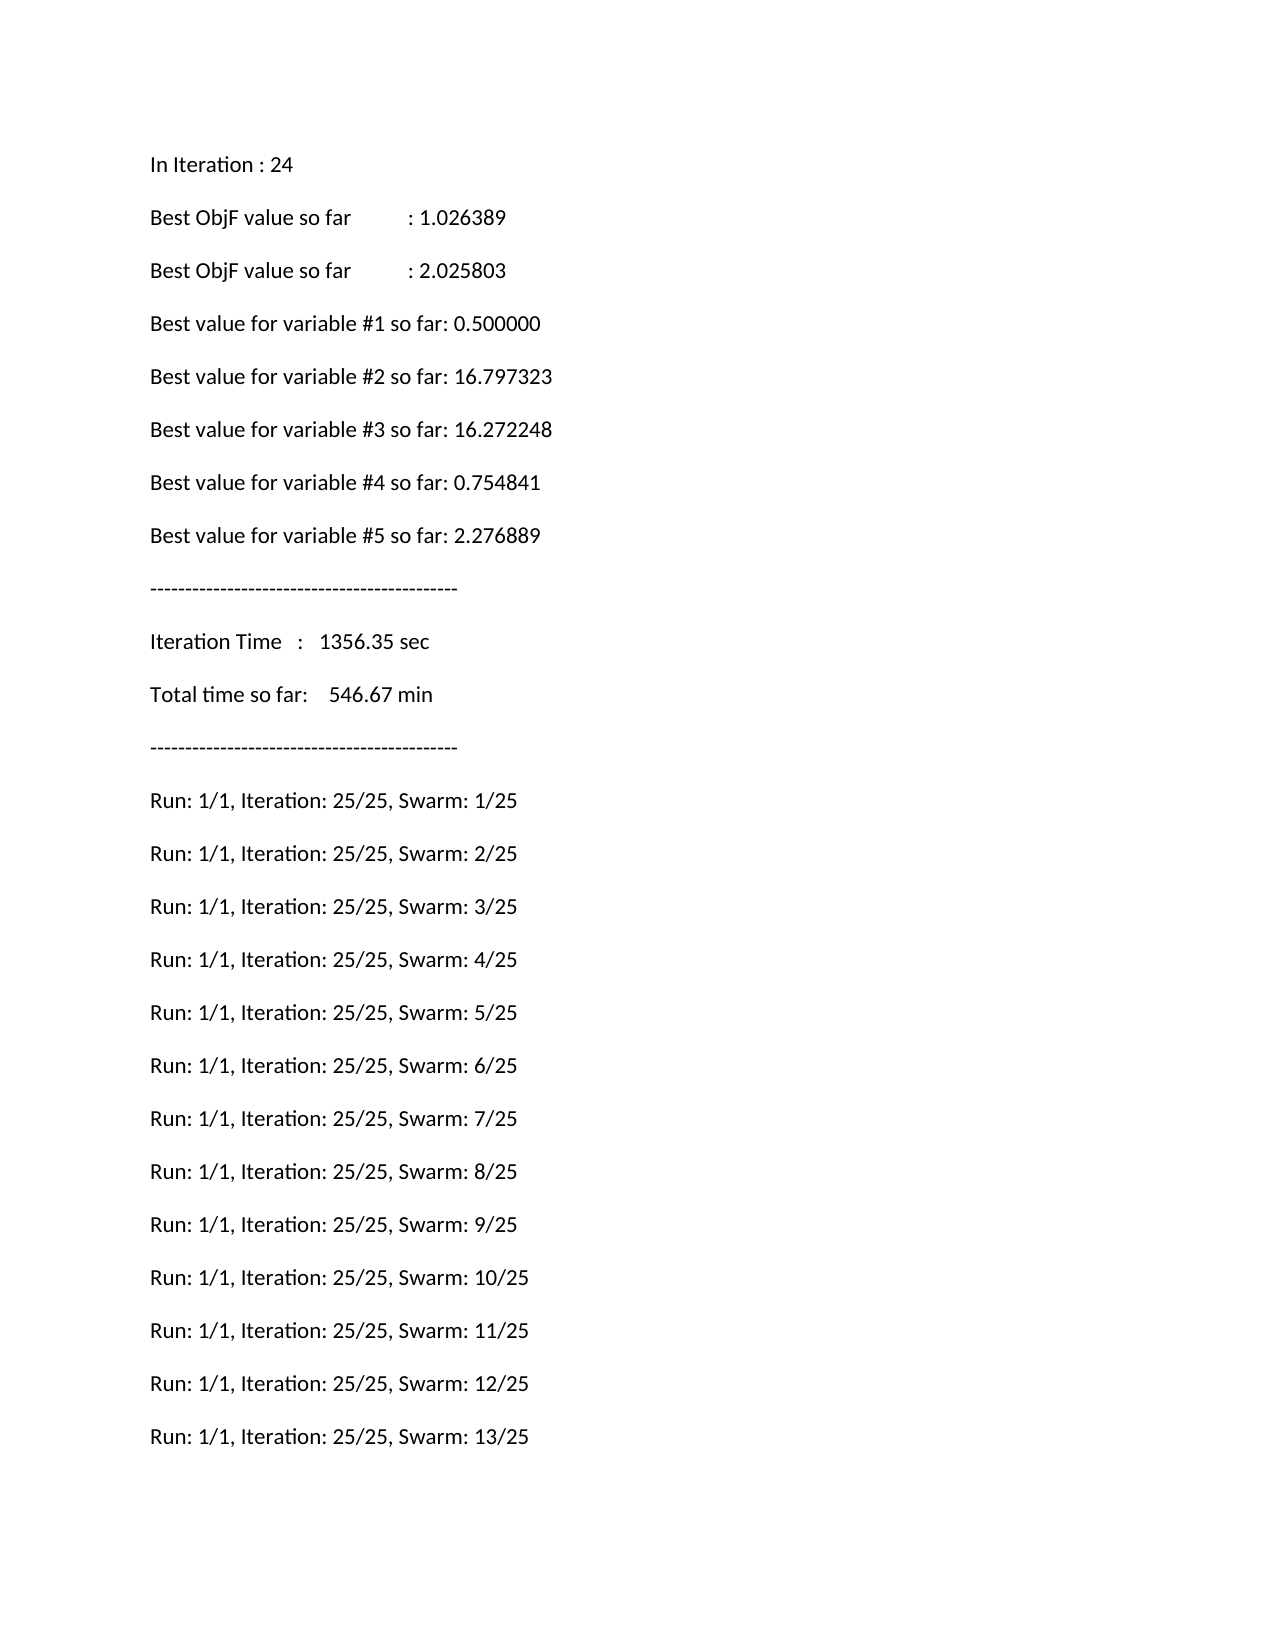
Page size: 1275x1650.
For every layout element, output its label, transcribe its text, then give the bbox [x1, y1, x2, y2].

text Run: 1/1, Iteration: 25/25, Swarm: 7/25 [150, 1104, 1125, 1132]
text Run: 1/1, Iteration: 25/25, Swarm: 2/25 [150, 839, 1125, 867]
text Run: 1/1, Iteration: 25/25, Swarm: 3/25 [150, 892, 1125, 920]
text Run: 1/1, Iteration: 25/25, Swarm: 8/25 [150, 1157, 1125, 1185]
text Run: 1/1, Iteration: 25/25, Swarm: 9/25 [150, 1210, 1125, 1238]
text Run: 1/1, Iteration: 25/25, Swarm: 10/25 [150, 1263, 1125, 1291]
text Run: 1/1, Iteration: 25/25, Swarm: 12/25 [150, 1369, 1125, 1397]
text Run: 1/1, Iteration: 25/25, Swarm: 4/25 [150, 945, 1125, 973]
text Best value for variable #5 so far: 2.276889 [150, 521, 1125, 549]
text Best value for variable #2 so far: 16.797323 [150, 362, 1125, 390]
text Best value for variable #4 so far: 0.754841 [150, 468, 1125, 496]
text Iteration Time : 1356.35 sec [150, 627, 1125, 655]
text Run: 1/1, Iteration: 25/25, Swarm: 13/25 [150, 1422, 1125, 1451]
text In Iteration : 24 [150, 150, 1125, 178]
text -------------------------------------------- [150, 574, 1125, 602]
text Best value for variable #3 so far: 16.272248 [150, 415, 1125, 443]
text Run: 1/1, Iteration: 25/25, Swarm: 6/25 [150, 1051, 1125, 1079]
text Run: 1/1, Iteration: 25/25, Swarm: 11/25 [150, 1316, 1125, 1344]
text Best ObjF value so far : 2.025803 [150, 256, 1125, 284]
text -------------------------------------------- [150, 733, 1125, 761]
text Run: 1/1, Iteration: 25/25, Swarm: 5/25 [150, 998, 1125, 1026]
text Best ObjF value so far : 1.026389 [150, 203, 1125, 231]
text Total time so far: 546.67 min [150, 680, 1125, 708]
text Run: 1/1, Iteration: 25/25, Swarm: 1/25 [150, 786, 1125, 814]
text Best value for variable #1 so far: 0.500000 [150, 309, 1125, 337]
